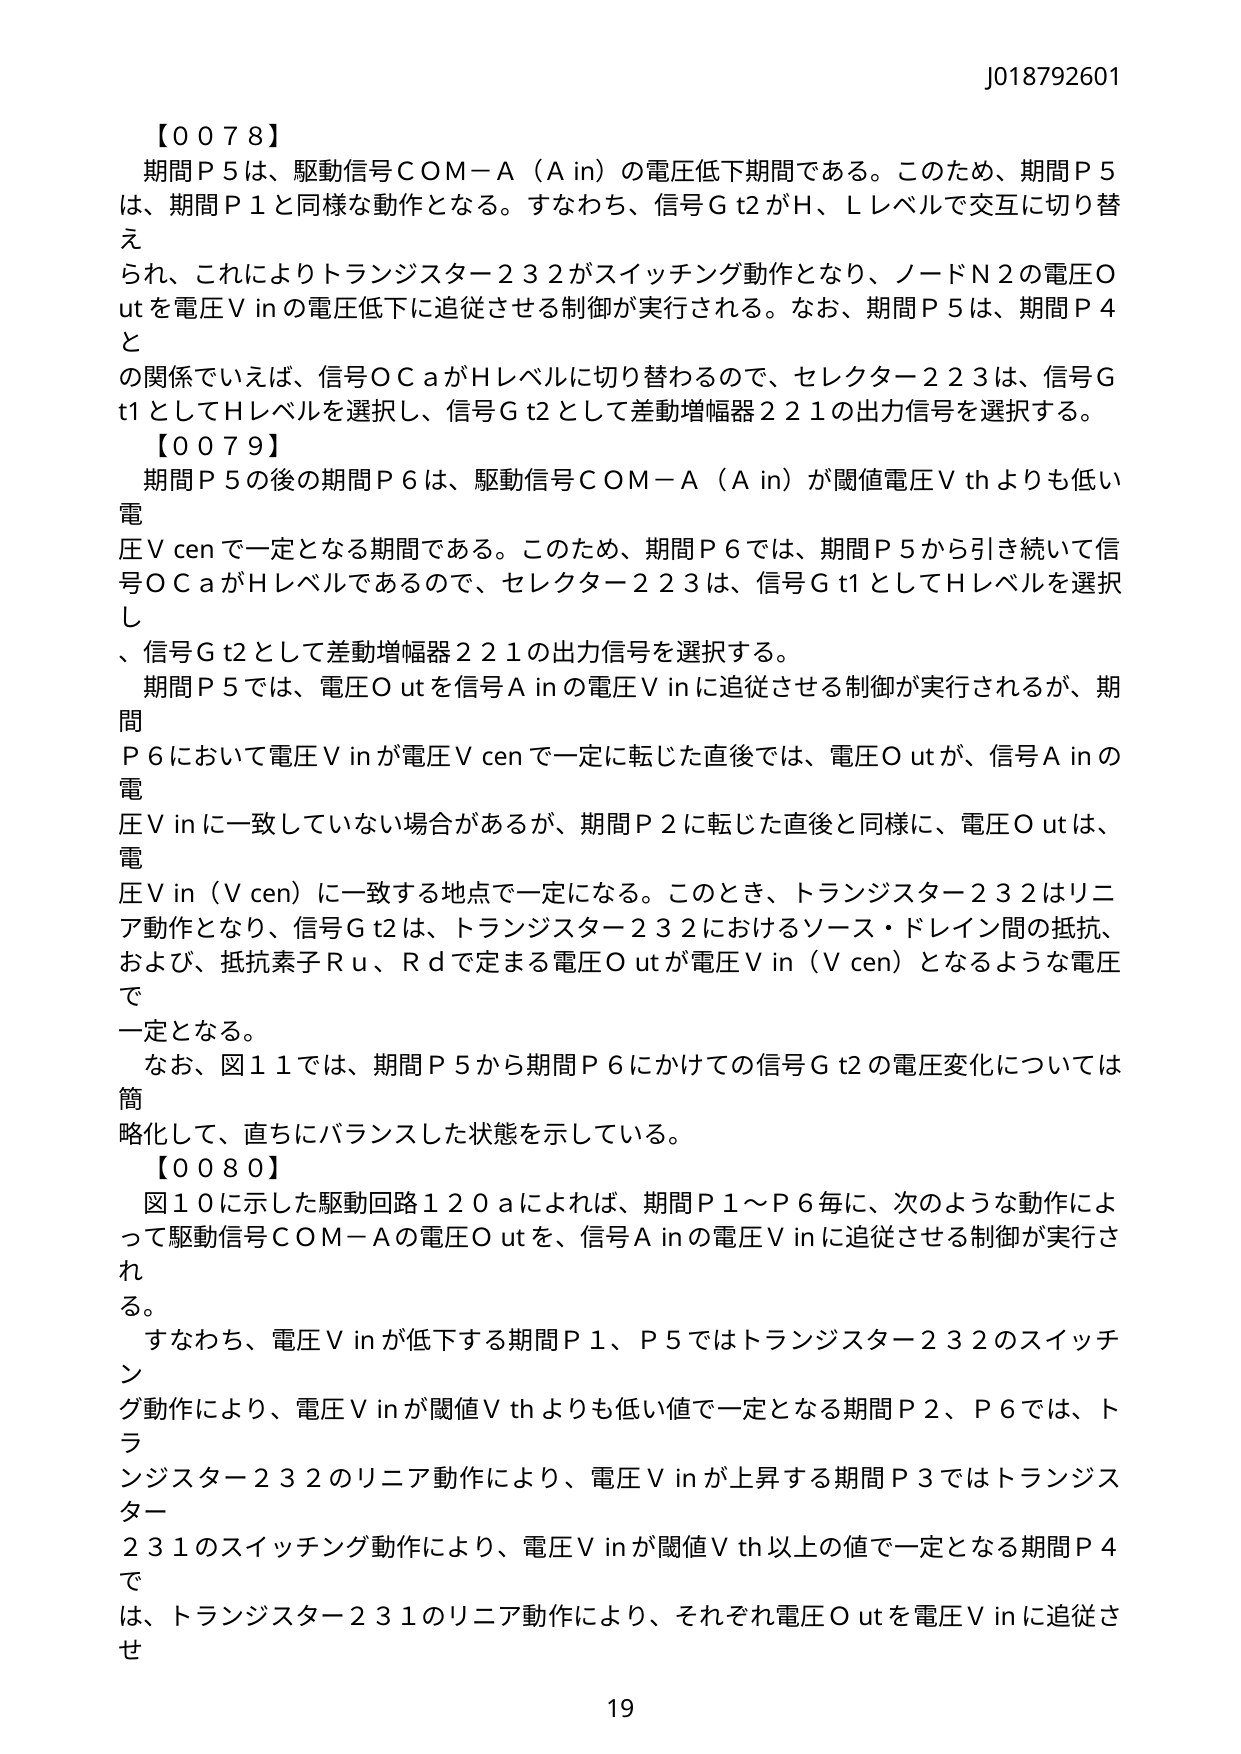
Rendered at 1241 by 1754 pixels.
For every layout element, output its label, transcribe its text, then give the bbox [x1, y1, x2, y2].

text 期間Ｐ５は、駆動信号ＣＯＭ－Ａ（Ａin）の電圧低下期間である。このため、期間Ｐ５ [118, 152, 1122, 187]
text 【００８０】 [118, 1150, 1122, 1185]
text 期間Ｐ５の後の期間Ｐ６は、駆動信号ＣＯＭ－Ａ（Ａin）が閾値電圧Ｖthよりも低い電 [118, 462, 1122, 531]
text Ｐ６において電圧Ｖinが電圧Ｖcenで一定に転じた直後では、電圧Ｏutが、信号Ａinの電 [118, 737, 1122, 806]
text ンジスター２３２のリニア動作により、電圧Ｖinが上昇する期間Ｐ３ではトランジスター [118, 1460, 1122, 1529]
text 図１０に示した駆動回路１２０ａによれば、期間Ｐ１～Ｐ６毎に、次のような動作によ [118, 1185, 1122, 1219]
text 号ＯＣａがＨレベルであるので、セレクター２２３は、信号Ｇt1としてＨレベルを選択し [118, 565, 1122, 634]
text なお、図１１では、期間Ｐ５から期間Ｐ６にかけての信号Ｇt2の電圧変化については簡 [118, 1047, 1122, 1116]
text 期間Ｐ５では、電圧Ｏutを信号Ａinの電圧Ｖinに追従させる制御が実行されるが、期間 [118, 668, 1122, 737]
text すなわち、電圧Ｖinが低下する期間Ｐ１、Ｐ５ではトランジスター２３２のスイッチン [118, 1322, 1122, 1391]
text および、抵抗素子Ｒｕ、Ｒｄで定まる電圧Ｏutが電圧Ｖin（Ｖcen）となるような電圧で [118, 944, 1122, 1013]
text ２３１のスイッチング動作により、電圧Ｖinが閾値Ｖth以上の値で一定となる期間Ｐ４で [118, 1529, 1122, 1598]
text の関係でいえば、信号ＯＣａがＨレベルに切り替わるので、セレクター２２３は、信号Ｇ [118, 359, 1122, 393]
text utを電圧Ｖinの電圧低下に追従させる制御が実行される。なお、期間Ｐ５は、期間Ｐ４と [118, 290, 1122, 359]
text 圧Ｖin（Ｖcen）に一致する地点で一定になる。このとき、トランジスター２３２はリニ [118, 875, 1122, 909]
text 一定となる。 [118, 1013, 1122, 1047]
text 圧Ｖcenで一定となる期間である。このため、期間Ｐ６では、期間Ｐ５から引き続いて信 [118, 531, 1122, 565]
text られ、これによりトランジスター２３２がスイッチング動作となり、ノードＮ２の電圧Ｏ [118, 256, 1122, 290]
text は、トランジスター２３１のリニア動作により、それぞれ電圧Ｏutを電圧Ｖinに追従させ [118, 1598, 1122, 1667]
text 、信号Ｇt2として差動増幅器２２１の出力信号を選択する。 [118, 634, 1122, 668]
text グ動作により、電圧Ｖinが閾値Ｖthよりも低い値で一定となる期間Ｐ２、Ｐ６では、トラ [118, 1391, 1122, 1460]
text t1としてＨレベルを選択し、信号Ｇt2として差動増幅器２２１の出力信号を選択する。 [118, 393, 1122, 428]
text 略化して、直ちにバランスした状態を示している。 [118, 1116, 1122, 1150]
text ア動作となり、信号Ｇt2は、トランジスター２３２におけるソース・ドレイン間の抵抗、 [118, 909, 1122, 944]
text は、期間Ｐ１と同様な動作となる。すなわち、信号Ｇt2がＨ、Ｌレベルで交互に切り替え [118, 187, 1122, 256]
text って駆動信号ＣＯＭ－Ａの電圧Ｏutを、信号Ａinの電圧Ｖinに追従させる制御が実行され [118, 1219, 1122, 1288]
text 圧Ｖinに一致していない場合があるが、期間Ｐ２に転じた直後と同様に、電圧Ｏutは、電 [118, 806, 1122, 875]
text 【００７８】 [118, 118, 1122, 152]
text る。 [118, 1288, 1122, 1322]
text 【００７９】 [118, 428, 1122, 462]
